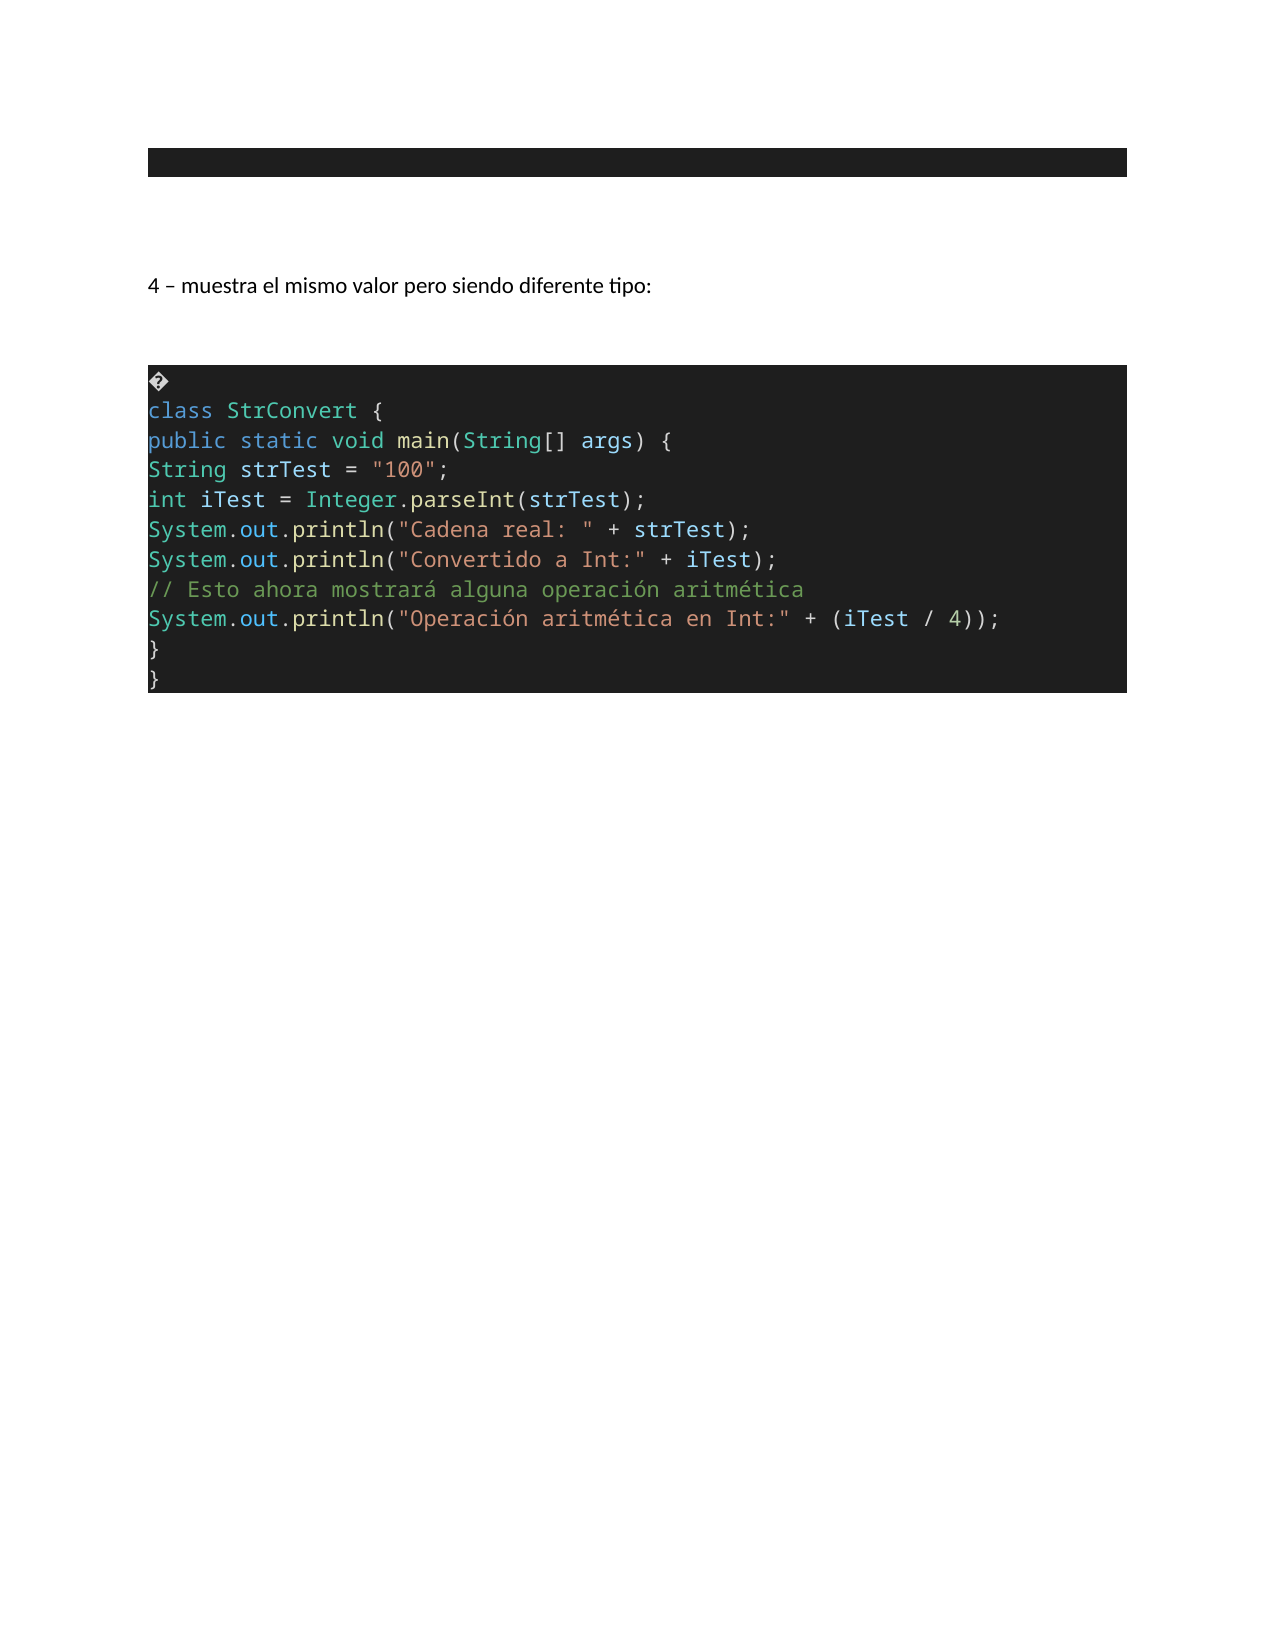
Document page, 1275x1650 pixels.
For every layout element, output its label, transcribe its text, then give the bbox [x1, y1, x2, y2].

text int iTest = Integer.parseInt(strTest); [148, 484, 1127, 514]
text } [148, 663, 1127, 693]
text String strTest = "100"; [148, 454, 1127, 484]
text class StrConvert { [148, 395, 1127, 424]
text System.out.println("Operación aritmética en Int:" + (iTest / 4)); [148, 603, 1127, 633]
text // Esto ahora mostrará alguna operación aritmética [148, 573, 1127, 603]
text � [148, 365, 1127, 395]
text System.out.println("Cadena real: " + strTest); [148, 514, 1127, 544]
text } [148, 633, 1127, 663]
text 4 – muestra el mismo valor pero siendo diferente tipo: [148, 271, 1127, 299]
text System.out.println("Convertido a Int:" + iTest); [148, 544, 1127, 573]
text public static void main(String[] args) { [148, 424, 1127, 454]
